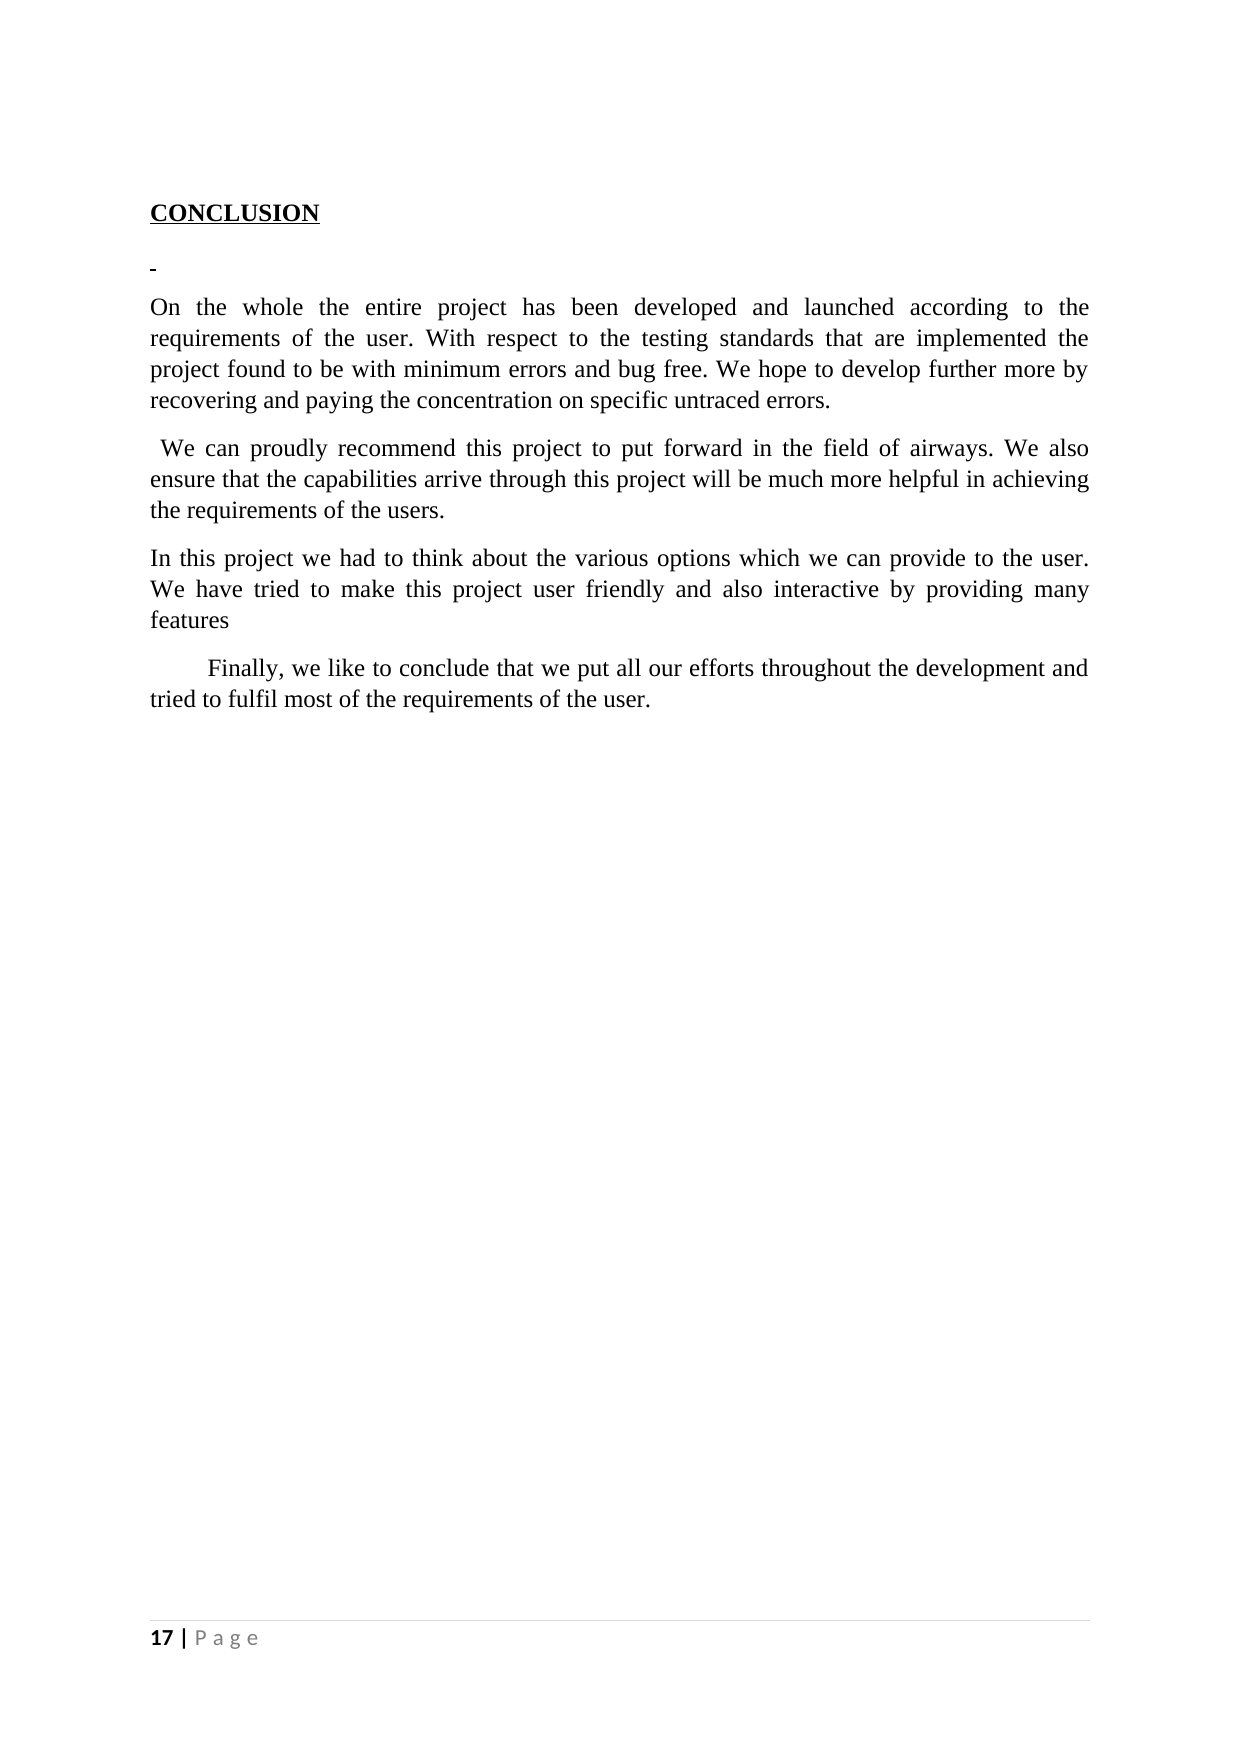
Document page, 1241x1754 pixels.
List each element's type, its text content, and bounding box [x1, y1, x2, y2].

text Finally, we like to conclude that we put all our efforts throughout the development and tried to fulfil most of the requirements of the user. [150, 653, 1090, 712]
text We can proudly recommend this project to put forward in the field of airways. We also ensure that the capabilities arrive through this project will be much more helpful in achieving the requirements of the users. [150, 433, 1090, 524]
text On the whole the entire project has been developed and launched according to the requirements of the user. With respect to the testing standards that are implemented the project found to be with minimum errors and bug free. We hope to develop further more by recovering and paying the concentration on specific untraced errors. [150, 292, 1090, 414]
text CONCLUSION [150, 198, 1090, 226]
text In this project we had to think about the various options which we can provide to the user. We have tried to make this project user friendly and also interactive by providing many features [150, 543, 1090, 634]
